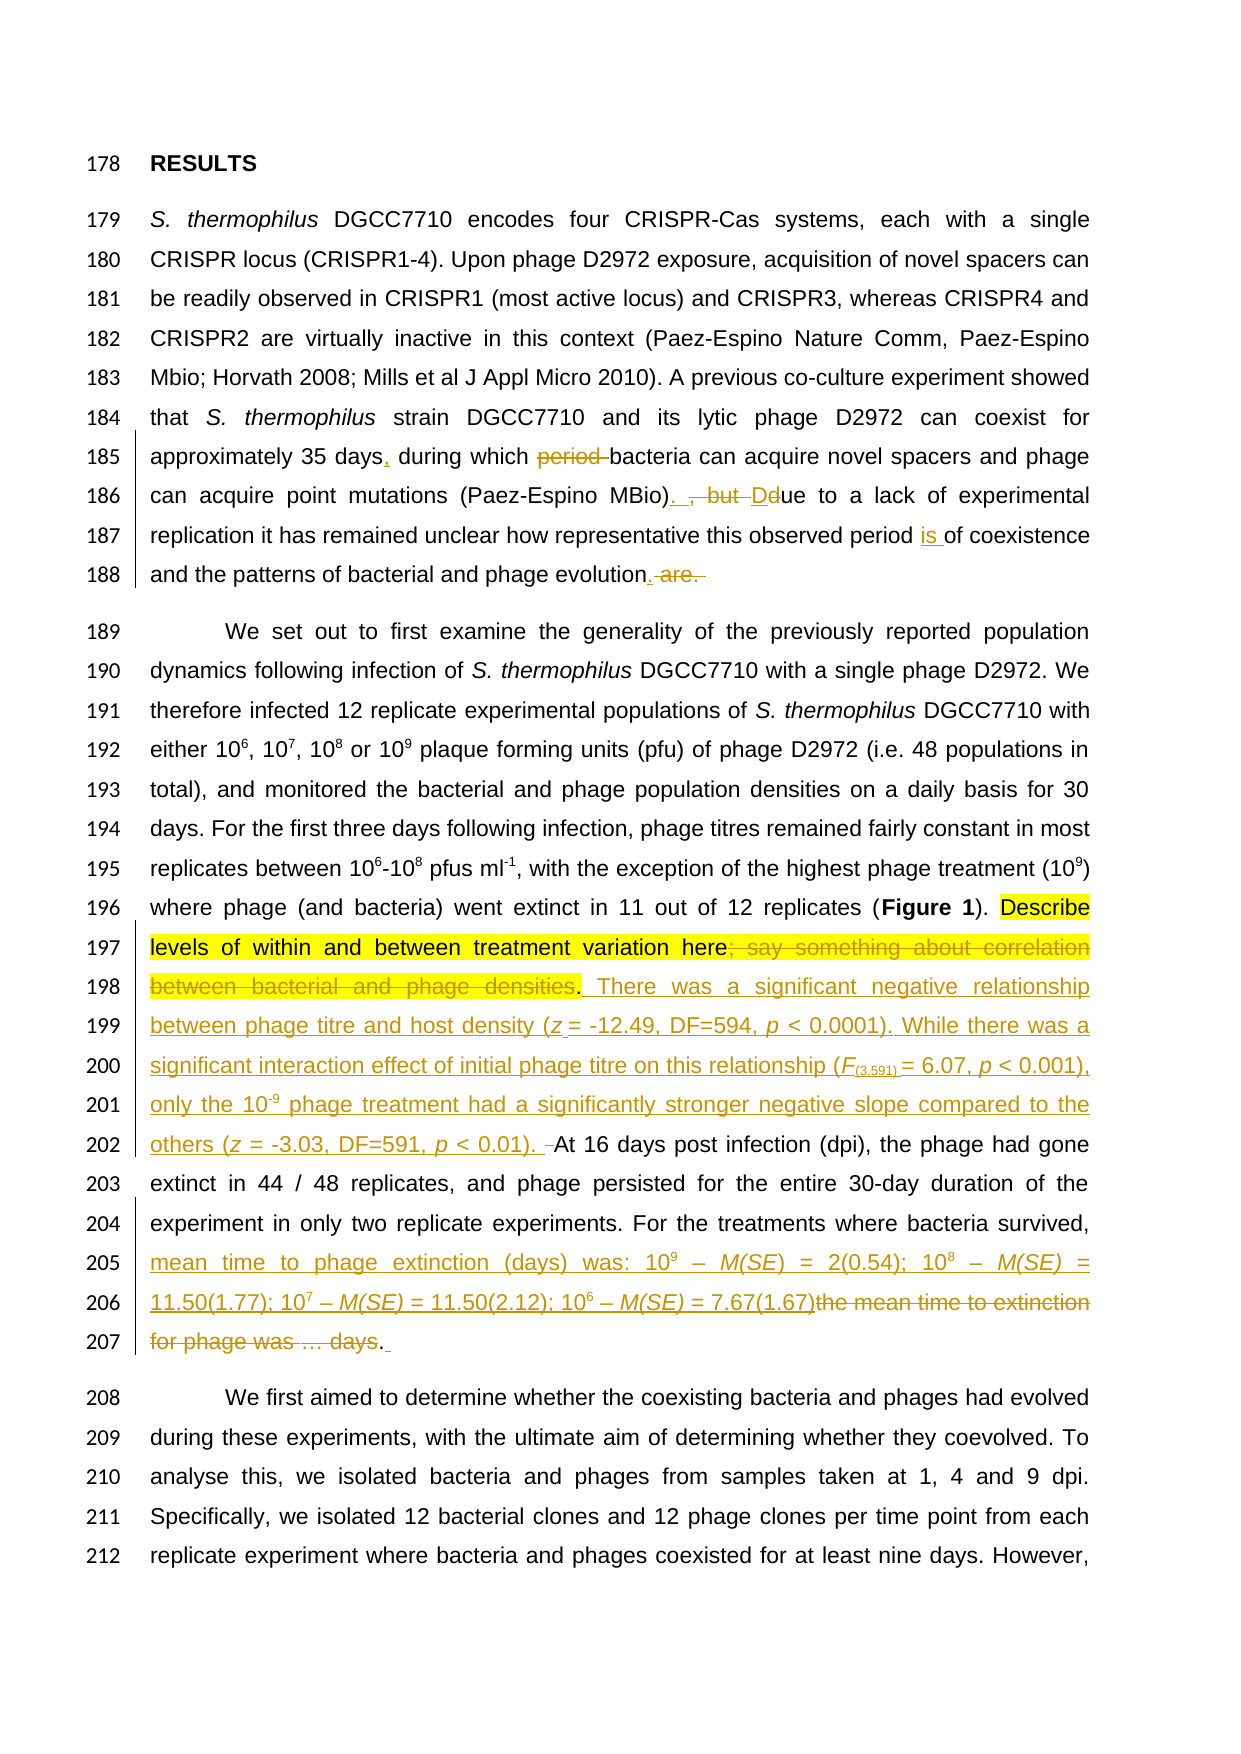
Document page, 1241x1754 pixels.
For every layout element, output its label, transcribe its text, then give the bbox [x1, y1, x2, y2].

text We set out to first examine the generality of the previously reported population dynamics following infection of S. thermophilus DGCC7710 with a single phage D2972. We therefore infected 12 replicate experimental populations of S. thermophilus DGCC7710 with either 106, 107, 108 or 109 plaque forming units (pfu) of phage D2972 (i.e. 48 populations in total), and monitored the bacterial and phage population densities on a daily basis for 30 days. For the first three days following infection, phage titres remained fairly constant in most replicates between 106-108 pfus ml-1, with the exception of the highest phage treatment (109) where phage (and bacteria) went extinct in 11 out of 12 replicates (Figure 1). Describe levels of within and between treatment variation here.At 16 days post infection (dpi), the phage had gone extinct in 44 / 48 replicates, and phage persisted for the entire 30-day duration of the experiment in only two replicate experiments. For the treatments where bacteria survived, . [150, 1273, 1090, 1354]
text We set out to first examine the generality of the previously reported population dynamics following infection of S. thermophilus DGCC7710 with a single phage D2972. We therefore infected 12 replicate experimental populations of S. thermophilus DGCC7710 with either 106, 107, 108 or 109 plaque forming units (pfu) of phage D2972 (i.e. 48 populations in total), and monitored the bacterial and phage population densities on a daily basis for 30 days. For the first three days following infection, phage titres remained fairly constant in most replicates between 106-108 pfus ml-1, with the exception of the highest phage treatment (109) where phage (and bacteria) went extinct in 11 out of 12 replicates (Figure 1). Describe levels of within and between treatment variation here.At 16 days post infection (dpi), the phage had gone extinct in 44 / 48 replicates, and phage persisted for the entire 30-day duration of the experiment in only two replicate experiments. For the treatments where bacteria survived, . [150, 997, 1090, 1114]
text We set out to first examine the generality of the previously reported population dynamics following infection of S. thermophilus DGCC7710 with a single phage D2972. We therefore infected 12 replicate experimental populations of S. thermophilus DGCC7710 with either 106, 107, 108 or 109 plaque forming units (pfu) of phage D2972 (i.e. 48 populations in total), and monitored the bacterial and phage population densities on a daily basis for 30 days. For the first three days following infection, phage titres remained fairly constant in most replicates between 106-108 pfus ml-1, with the exception of the highest phage treatment (109) where phage (and bacteria) went extinct in 11 out of 12 replicates (Figure 1). Describe levels of within and between treatment variation here.At 16 days post infection (dpi), the phage had gone extinct in 44 / 48 replicates, and phage persisted for the entire 30-day duration of the experiment in only two replicate experiments. For the treatments where bacteria survived, . [150, 1115, 1090, 1272]
text We set out to first examine the generality of the previously reported population dynamics following infection of S. thermophilus DGCC7710 with a single phage D2972. We therefore infected 12 replicate experimental populations of S. thermophilus DGCC7710 with either 106, 107, 108 or 109 plaque forming units (pfu) of phage D2972 (i.e. 48 populations in total), and monitored the bacterial and phage population densities on a daily basis for 30 days. For the first three days following infection, phage titres remained fairly constant in most replicates between 106-108 pfus ml-1, with the exception of the highest phage treatment (109) where phage (and bacteria) went extinct in 11 out of 12 replicates (Figure 1). Describe levels of within and between treatment variation here.At 16 days post infection (dpi), the phage had gone extinct in 44 / 48 replicates, and phage persisted for the entire 30-day duration of the experiment in only two replicate experiments. For the treatments where bacteria survived, . [150, 618, 1090, 934]
text S. thermophilus DGCC7710 encodes four CRISPR-Cas systems, each with a single CRISPR locus (CRISPR1-4). Upon phage D2972 exposure, acquisition of novel spacers can be readily observed in CRISPR1 (most active locus) and CRISPR3, whereas CRISPR4 and CRISPR2 are virtually inactive in this context (Paez-Espino Nature Comm, Paez-Espino Mbio; Horvath 2008; Mills et al J Appl Micro 2010). A previous co-culture experiment showed that S. thermophilus strain DGCC7710 and its lytic phage D2972 can coexist for approximately 35 days during which bacteria can acquire novel spacers and phage can acquire point mutations (Paez-Espino MBio)ue to a lack of experimental replication it has remained unclear how representative this observed period of coexistence and the patterns of bacterial and phage evolution [150, 206, 1090, 588]
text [150, 1384, 1090, 1569]
text RESULTS [150, 150, 1090, 176]
